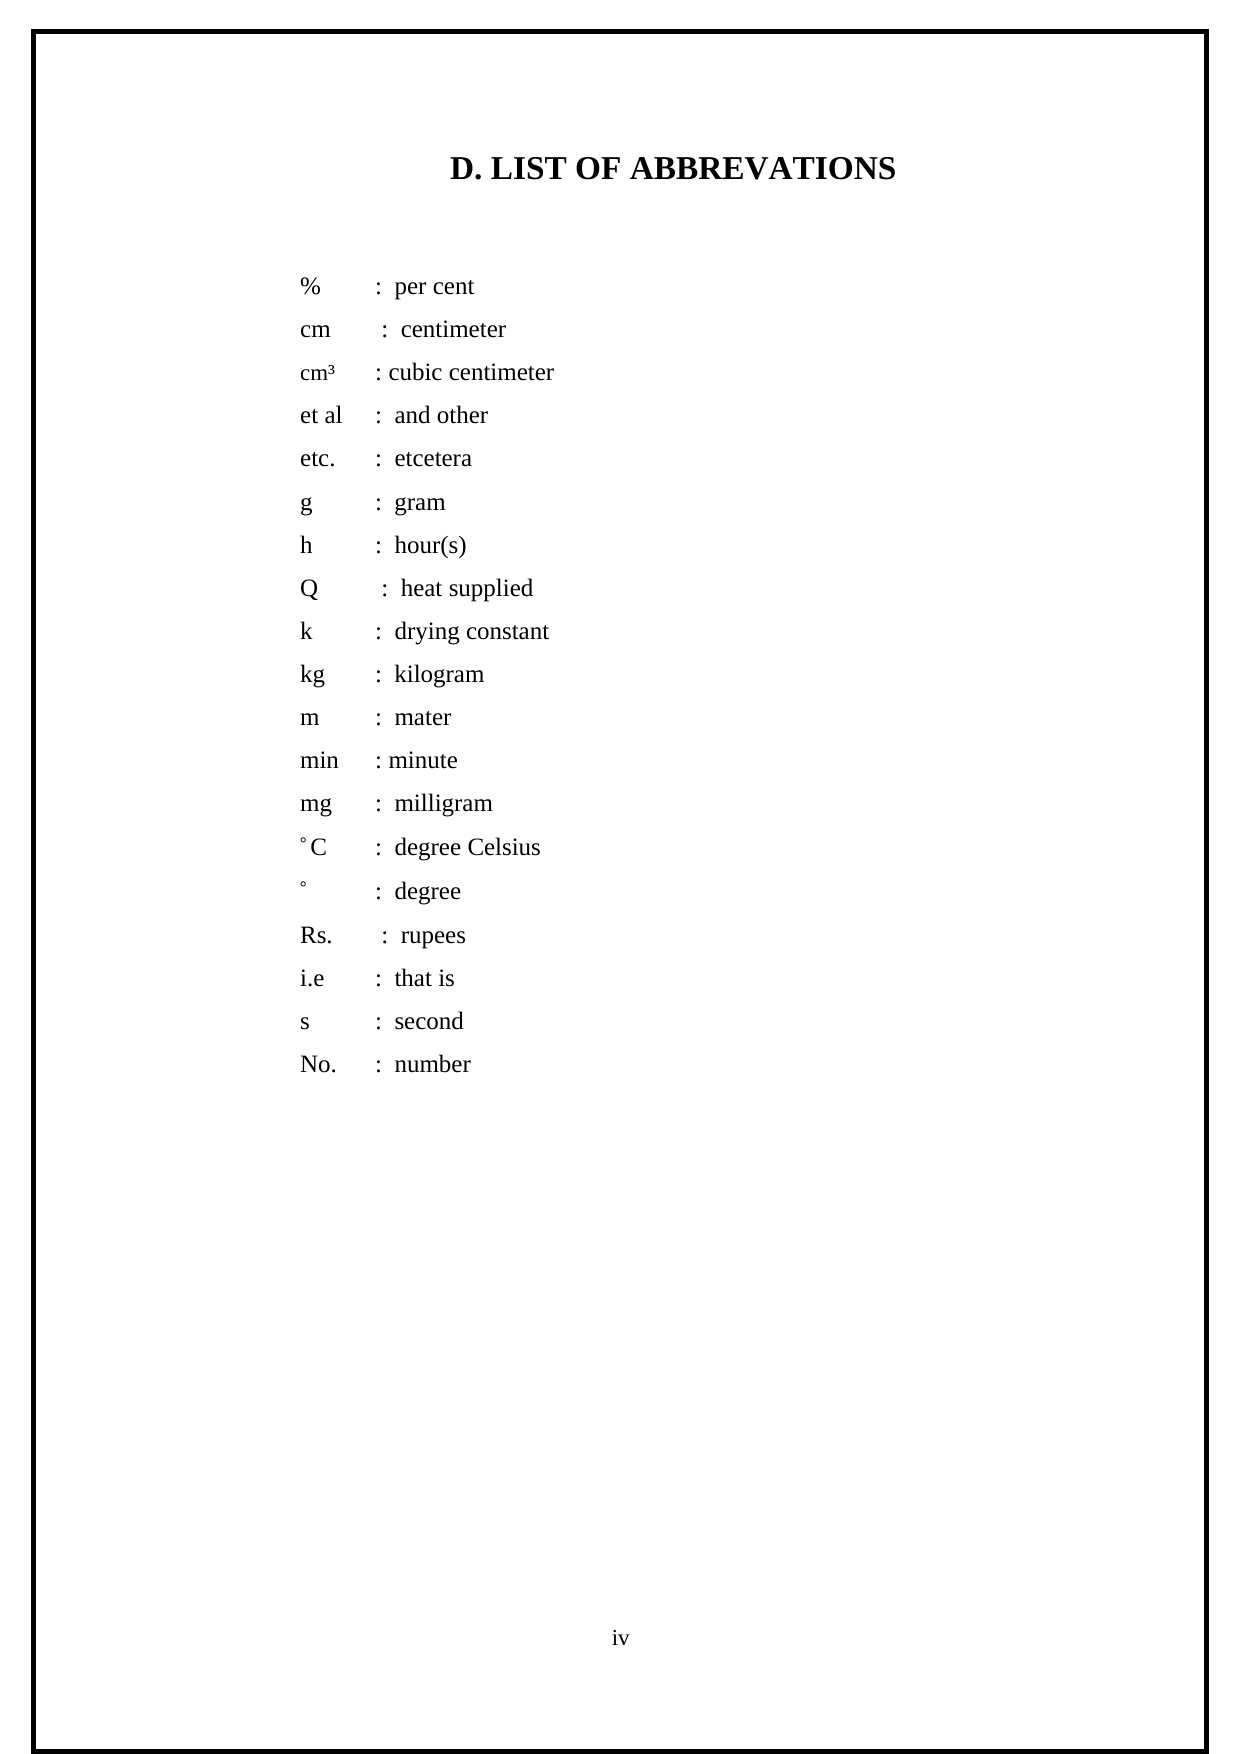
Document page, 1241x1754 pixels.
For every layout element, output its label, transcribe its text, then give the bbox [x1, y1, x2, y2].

list C : degree Celsius [300, 832, 1191, 860]
text Q : heat supplied [300, 573, 1191, 602]
text min : minute [300, 745, 1191, 774]
text cm : centimeter [300, 314, 1191, 343]
text s : second [300, 1006, 1191, 1035]
list : gram [300, 487, 1191, 515]
text mg : milligram [300, 788, 1191, 817]
text k : drying constant [300, 616, 1191, 645]
list : hour(s) [300, 530, 1191, 558]
text m : mater [300, 702, 1191, 731]
text No. : number [300, 1049, 1191, 1078]
text % : per cent [300, 271, 1191, 299]
text Rs. : rupees [300, 920, 1191, 948]
text cm³ : cubic centimeter et al : and other [300, 357, 560, 429]
text kg : kilogram [300, 659, 1191, 688]
text iv [609, 1624, 632, 1650]
list : degree [300, 876, 1191, 904]
subtitle LIST OF ABBREVATIONS [450, 148, 1191, 187]
text etc. : etcetera [300, 443, 1191, 472]
text i.e : that is [300, 963, 1191, 992]
